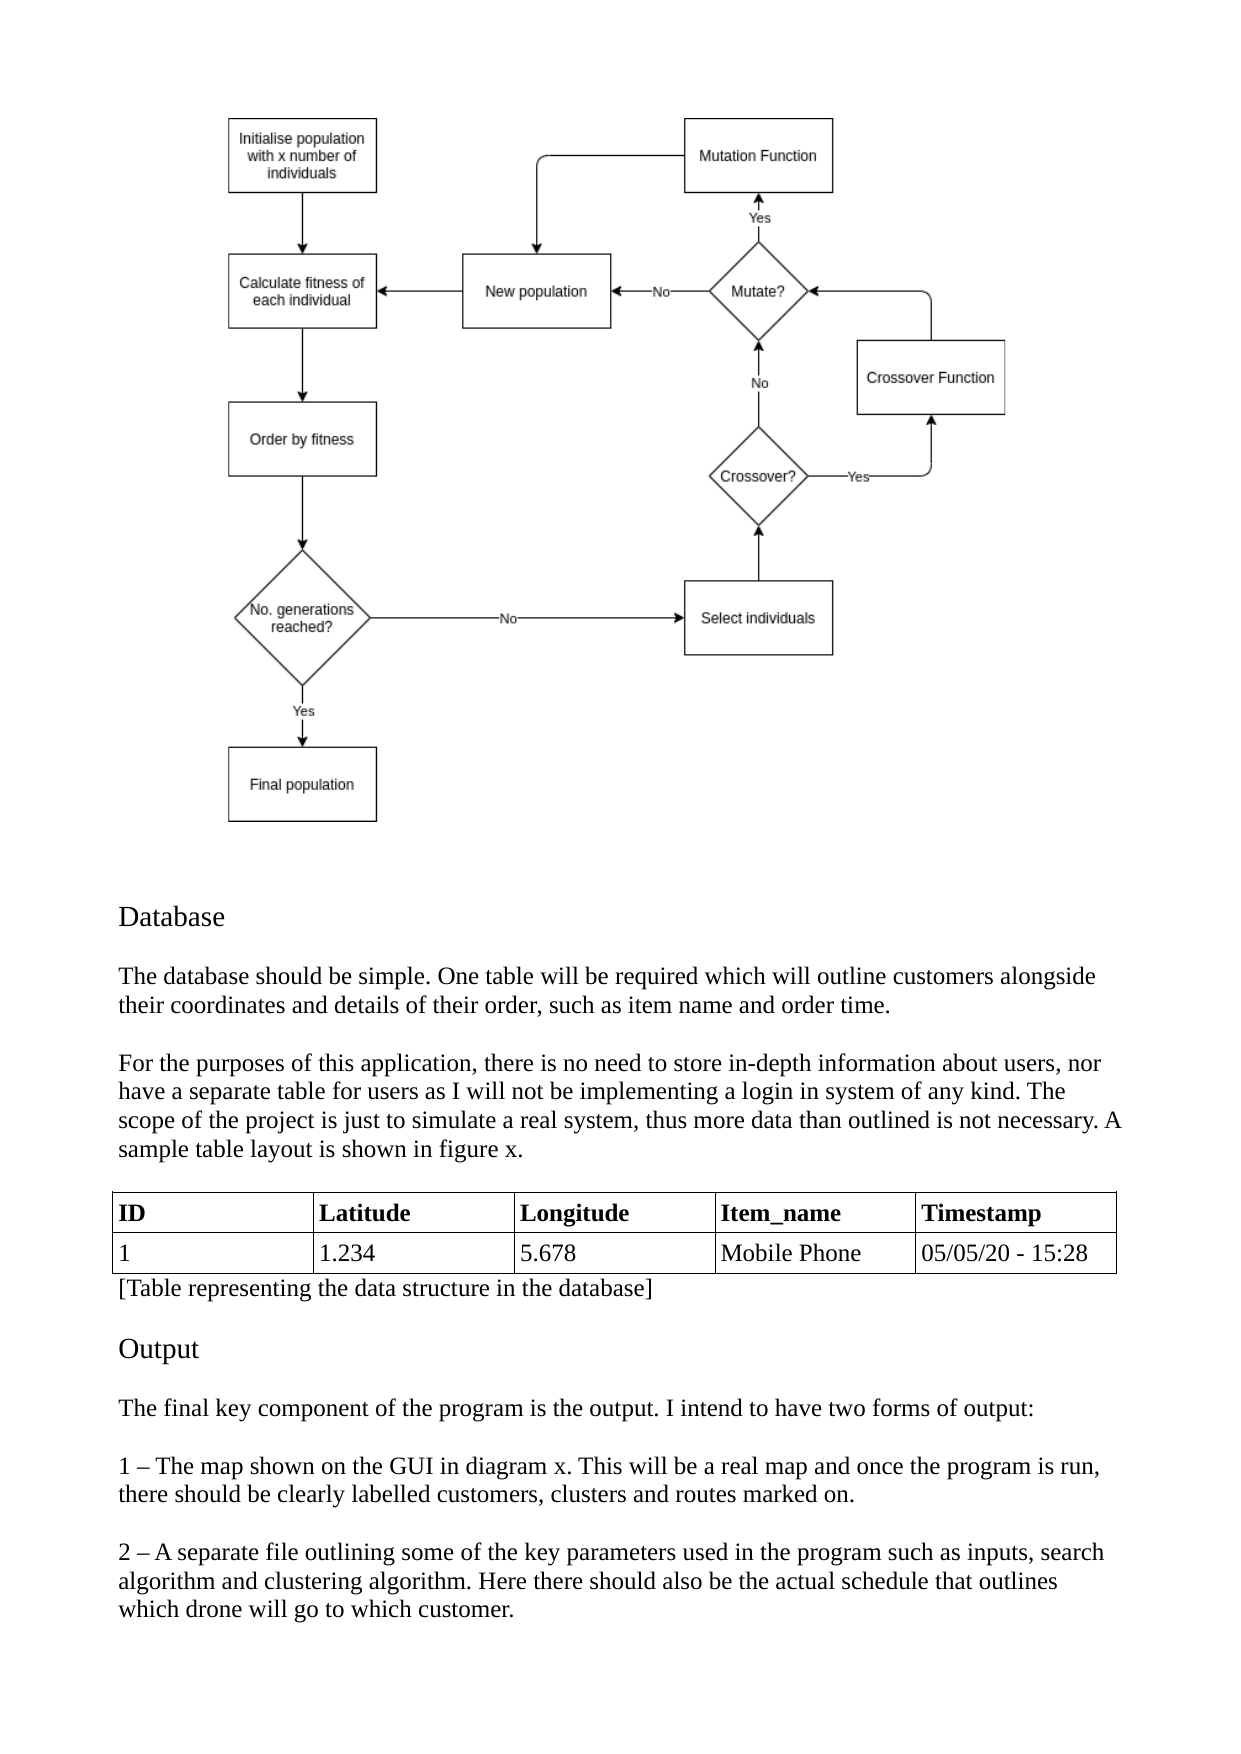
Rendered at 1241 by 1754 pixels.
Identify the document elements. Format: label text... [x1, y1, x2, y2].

picture [228, 118, 1006, 822]
text The database should be simple. One table will be required which will outline customers alongside their coordinates and details of their order, such as item name and order time. [118, 961, 1122, 1019]
table_cell 1 [113, 1233, 313, 1273]
table_cell 1.234 [314, 1233, 514, 1273]
table_cell Mobile Phone [716, 1233, 915, 1273]
text Database [118, 899, 1122, 933]
table_header Latitude [314, 1193, 514, 1232]
table_header Timestamp [916, 1193, 1116, 1232]
text 2 – A separate file outlining some of the key parameters used in the program such as inputs, search algorithm and clustering algorithm. Here there should also be the actual schedule that outlines which drone will go to which customer. [118, 1537, 1122, 1623]
text Output [118, 1331, 1122, 1364]
table_header Longitude [515, 1193, 715, 1232]
table_header ID [113, 1193, 313, 1232]
table_cell 05/05/20 - 15:28 [916, 1233, 1116, 1273]
table_header Item_name [716, 1193, 915, 1232]
text 1 – The map shown on the GUI in diagram x. This will be a real map and once the program is run, there should be clearly labelled customers, clusters and routes marked on. [118, 1451, 1122, 1508]
text [Table representing the data structure in the database] [118, 1273, 1122, 1302]
table_cell 5.678 [515, 1233, 715, 1273]
text For the purposes of this application, there is no need to store in-depth information about users, nor have a separate table for users as I will not be implementing a login in system of any kind. The scope of the project is just to simulate a real system, thus more data than outlined is not necessary. A sample table layout is shown in figure x. [118, 1048, 1122, 1163]
text The final key component of the program is the output. I intend to have two forms of output: [118, 1393, 1122, 1422]
